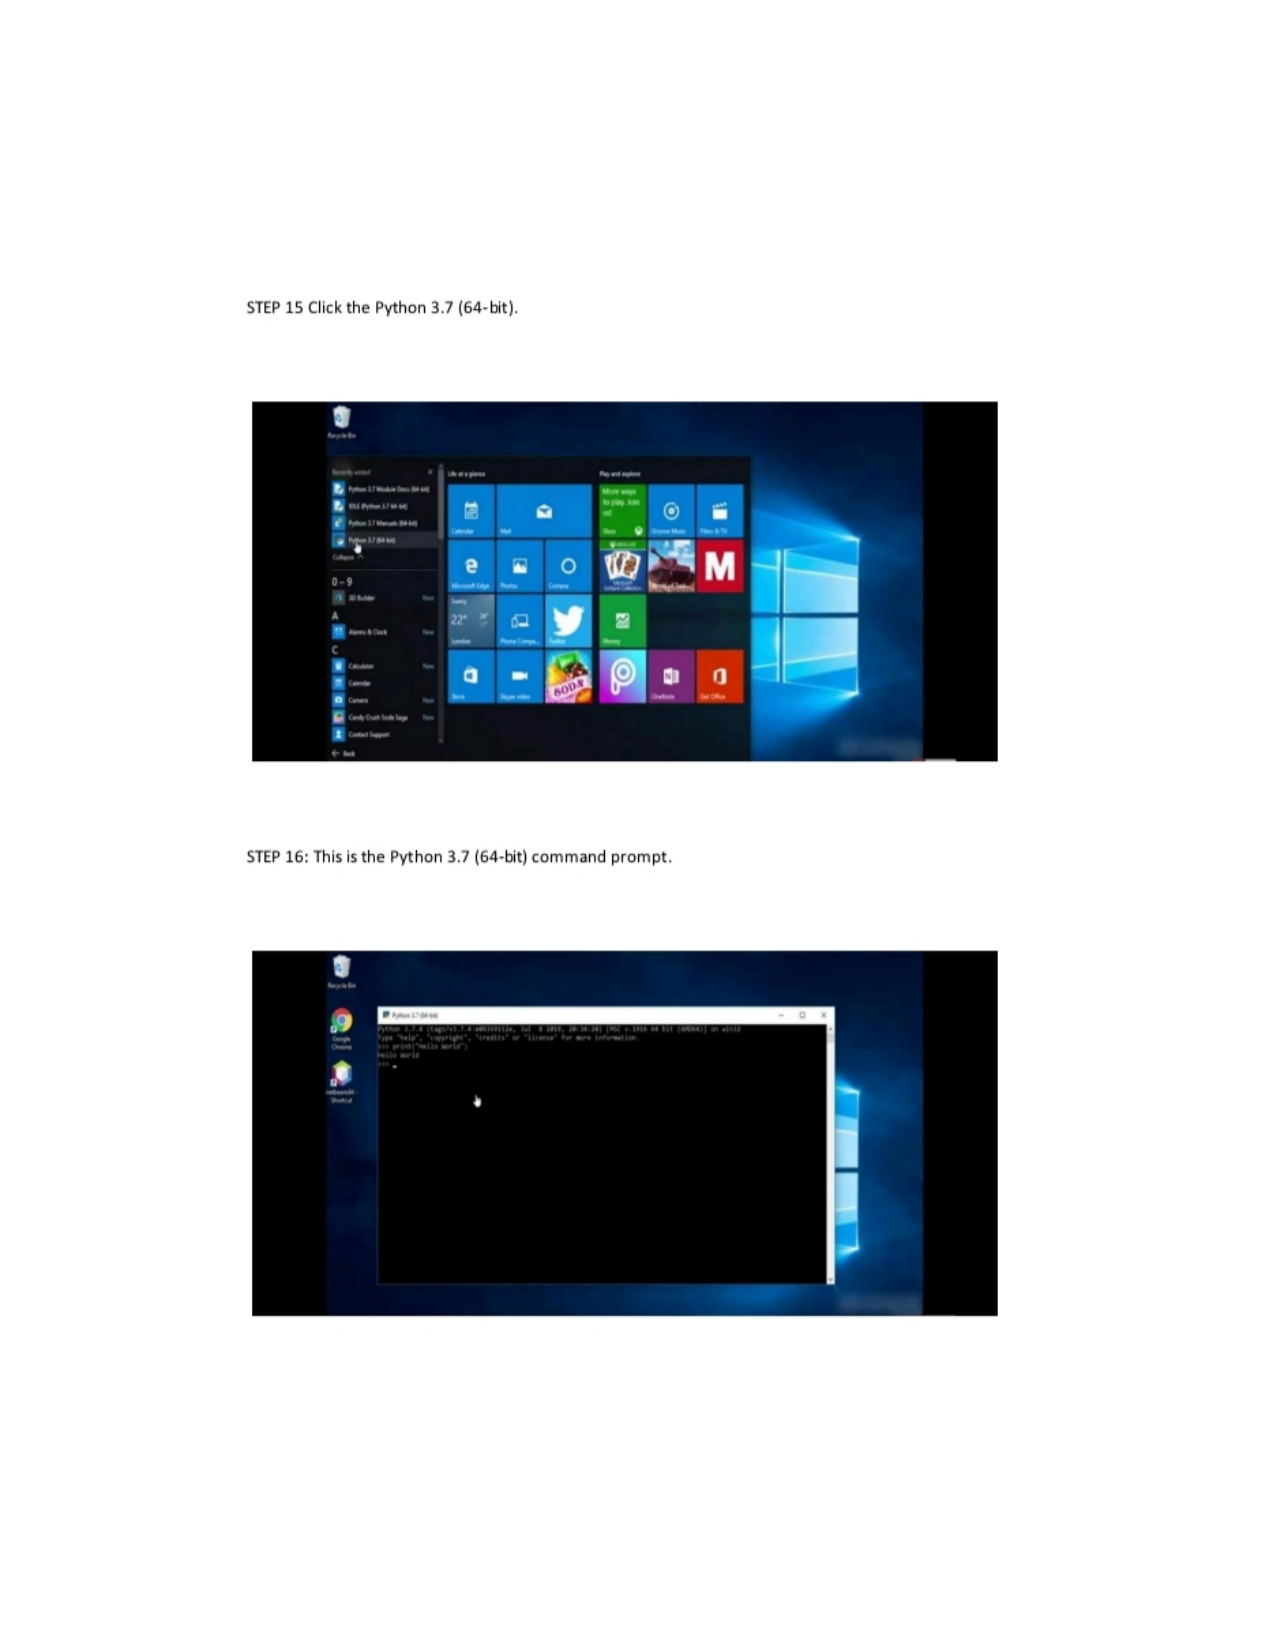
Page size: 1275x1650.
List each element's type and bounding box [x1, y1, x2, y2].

picture [131, 279, 1107, 1500]
